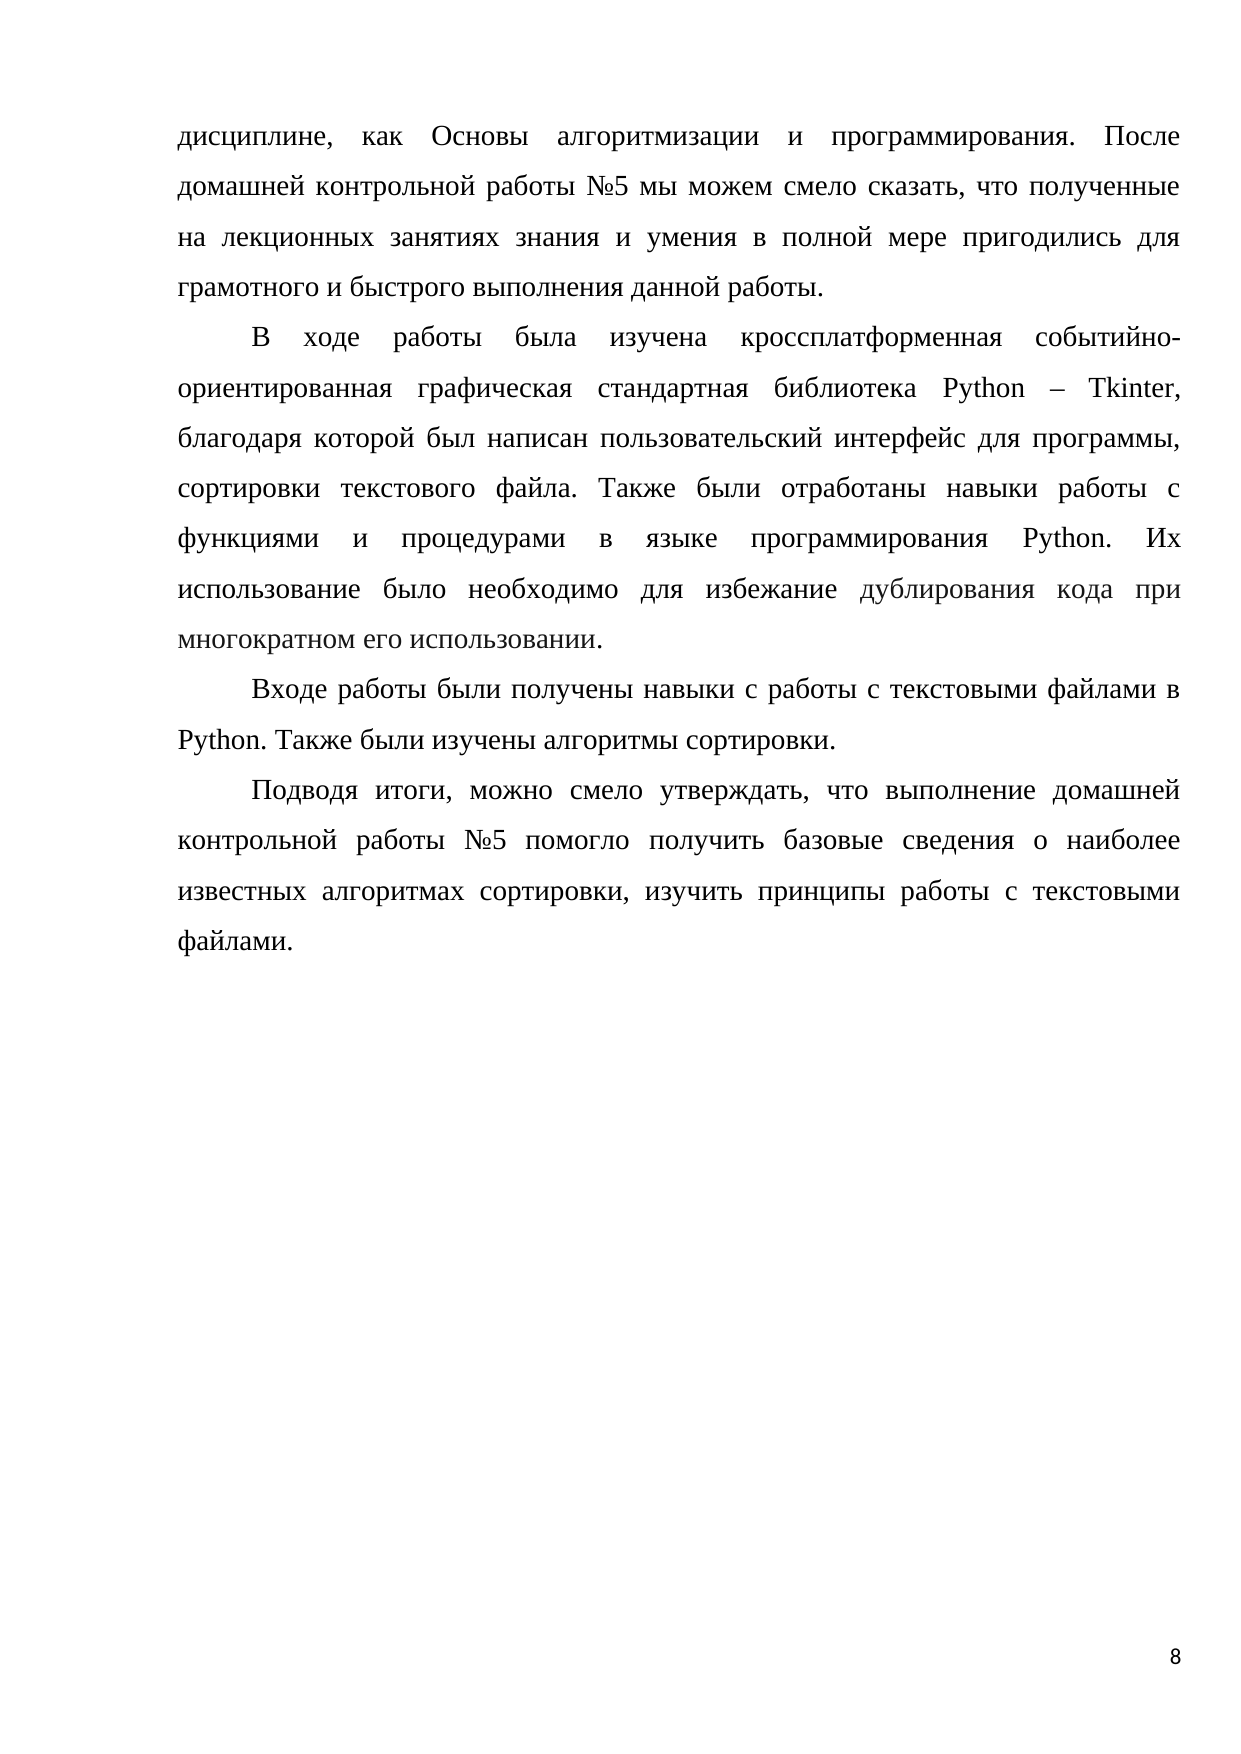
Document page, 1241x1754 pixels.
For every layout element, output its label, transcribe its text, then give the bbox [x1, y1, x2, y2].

text Входе работы были получены навыки с работы с текстовыми файлами в Python. Также были изучены алгоритмы сортировки. [177, 672, 1181, 755]
text Подводя итоги, можно смело утверждать, что выполнение домашней контрольной работы №5 помогло получить базовые сведения о наиболее известных алгоритмах сортировки, изучить принципы работы с текстовыми файлами. [177, 772, 1181, 957]
text В ходе работы была изучена кроссплатформенная событийно-ориентированная графическая стандартная библиотека Python – Tkinter, благодаря которой был написан пользовательский интерфейс для программы, сортировки текстового файла. Также были отработаны навыки работы с функциями и процедурами в языке программирования Python. Их использование было необходимо для избежание дублирования кода при многократном его использовании. [177, 319, 1181, 655]
